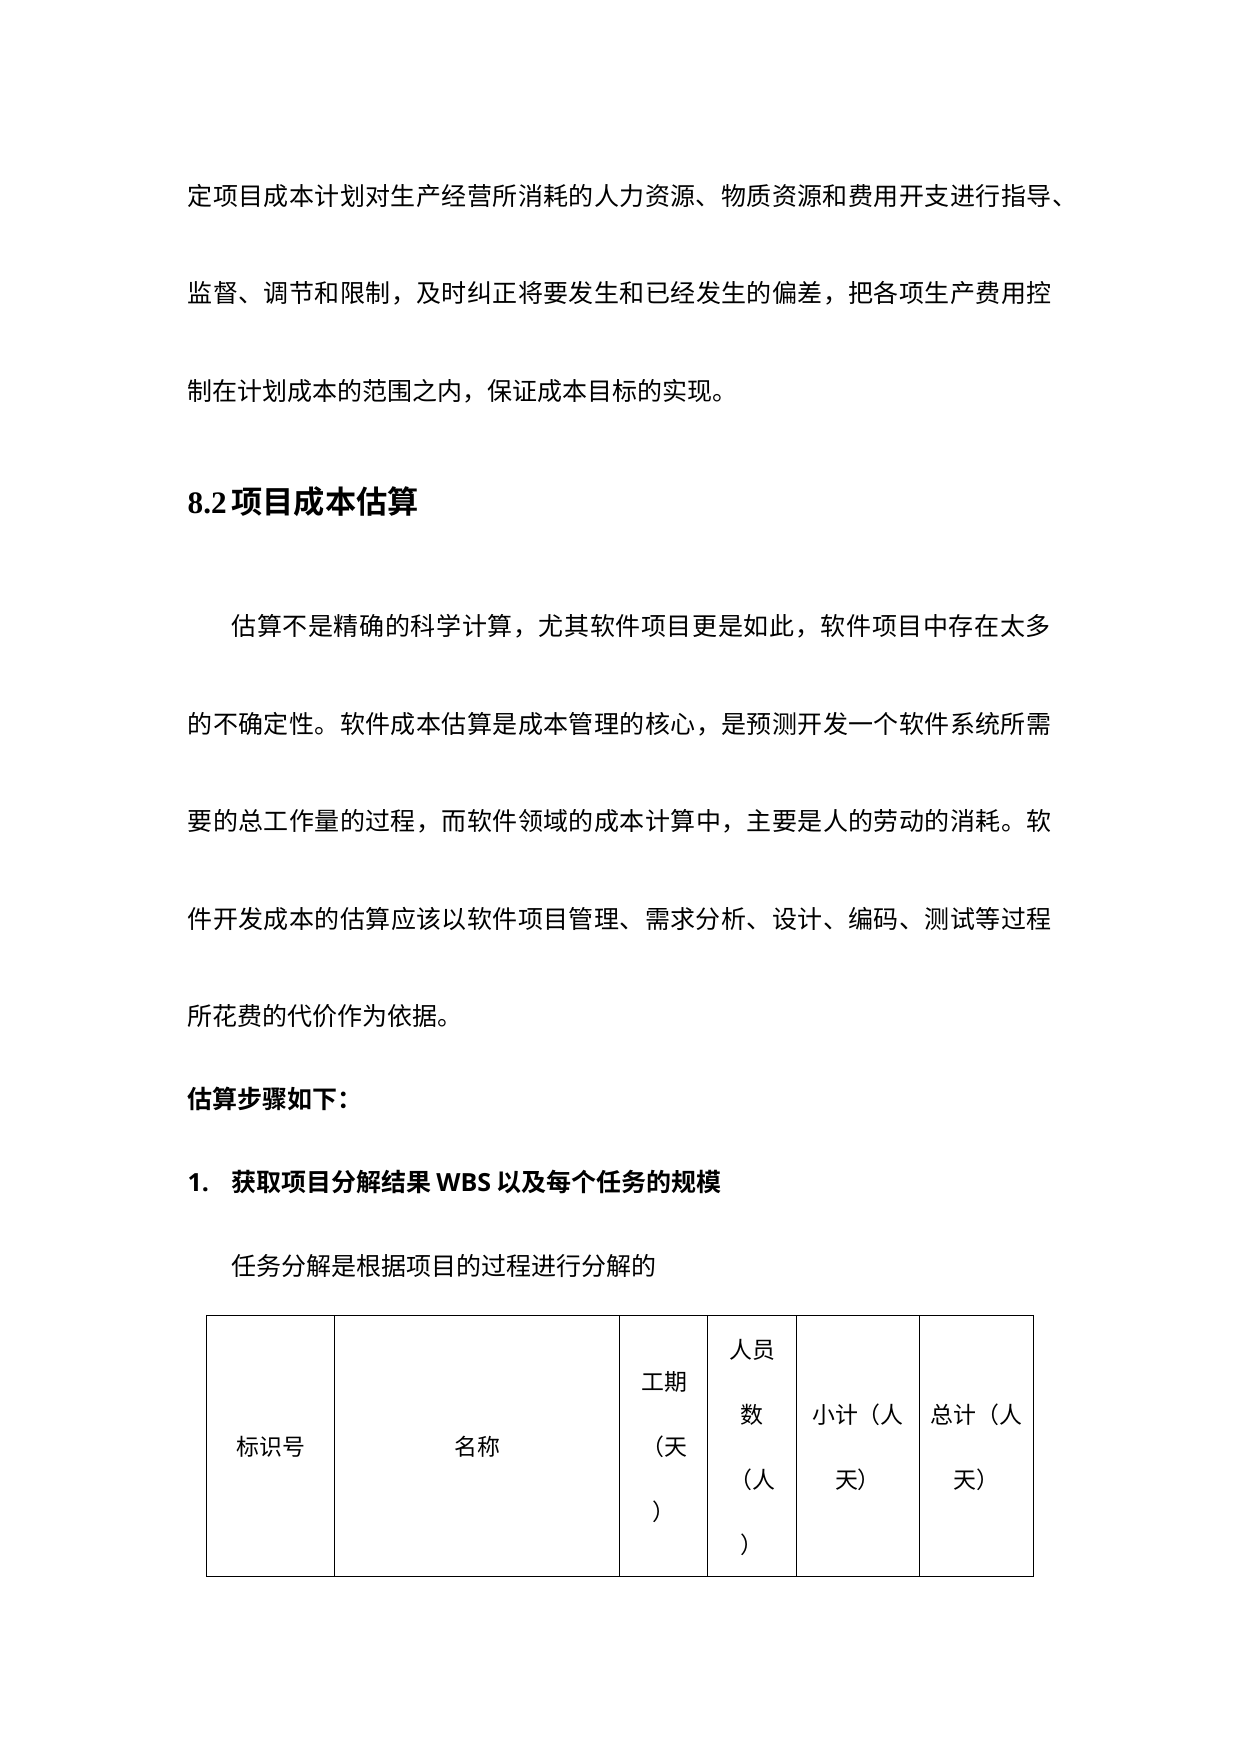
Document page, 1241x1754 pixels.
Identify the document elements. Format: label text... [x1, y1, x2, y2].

table_header 小计（人天） [797, 1316, 919, 1576]
text 估算不是精确的科学计算，尤其软件项目更是如此，软件项目中存在太多的不确定性。软件成本估算是成本管理的核心，是预测开发一个软件系统所需要的总工作量的过程，而软件领域的成本计算中，主要是人的劳动的消耗。软件开发成本的估算应该以软件项目管理、需求分析、设计、编码、测试等过程所花费的代价作为依据。 [187, 592, 1053, 1047]
table_header 标识号 [207, 1316, 334, 1576]
table_header 名称 [335, 1316, 619, 1576]
subtitle 项目成本估算 [187, 467, 1053, 532]
table_header 人员数（人） [708, 1316, 796, 1576]
list 获取项目分解结果WBS以及每个任务的规模 [187, 1148, 1053, 1213]
table_header 总计（人天） [920, 1316, 1033, 1576]
table_header 工期（天） [620, 1316, 707, 1576]
text 任务分解是根据项目的过程进行分解的 [187, 1232, 1053, 1297]
text 估算步骤如下： [187, 1065, 1053, 1130]
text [187, 162, 1053, 422]
